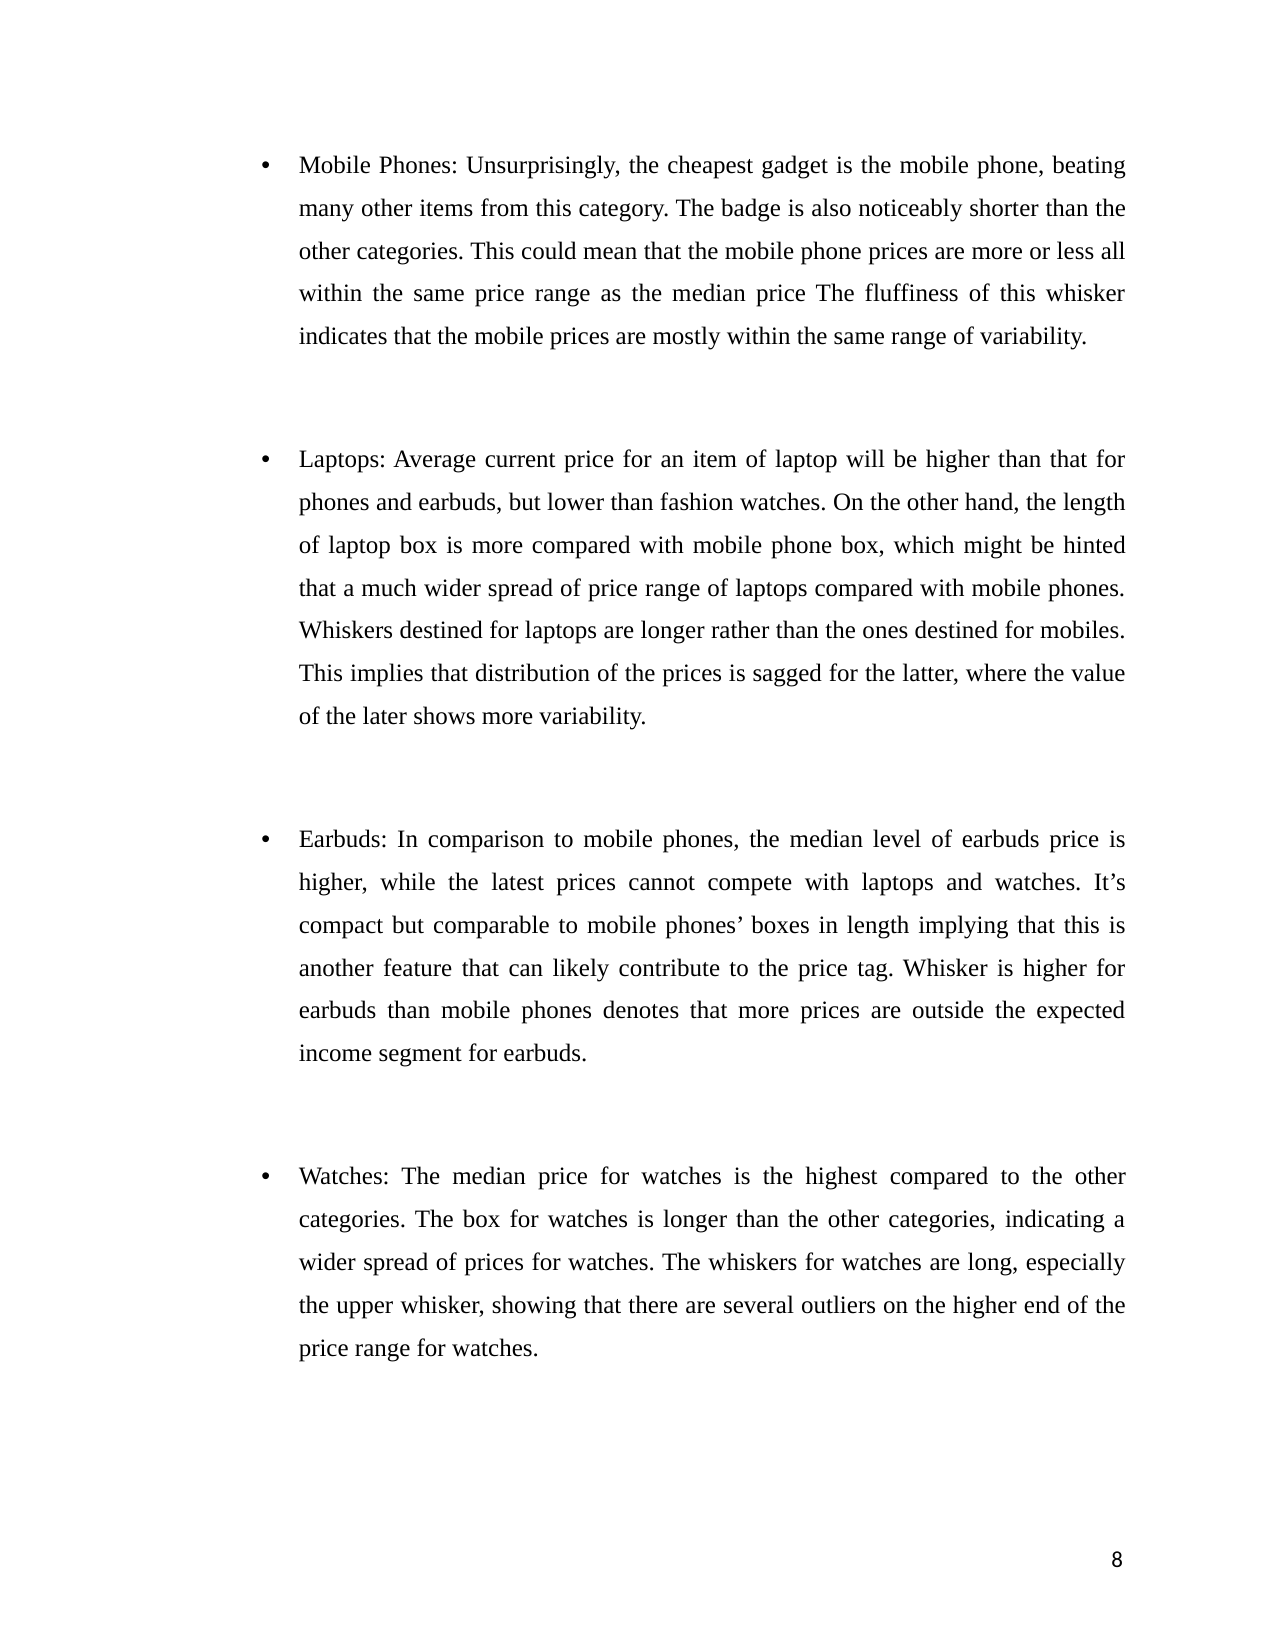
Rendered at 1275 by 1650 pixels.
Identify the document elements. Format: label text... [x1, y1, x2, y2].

list Mobile Phones: Unsurprisingly, the cheapest gadget is the mobile phone, beating many other items from this category. The badge is also noticeably shorter than the other categories. This could mean that the mobile phone prices are more or less all within the same price range as the median price The fluffiness of this whisker indicates that the mobile prices are mostly within the same range of variability. [261, 150, 1127, 350]
list Watches: The median price for watches is the highest compared to the other categories. The box for watches is longer than the other categories, indicating a wider spread of prices for watches. The whiskers for watches are long, especially the upper whisker, showing that there are several outliers on the higher end of the price range for watches. [261, 1161, 1127, 1361]
list Laptops: Average current price for an item of laptop will be higher than that for phones and earbuds, but lower than fashion watches. On the other hand, the length of laptop box is more compared with mobile phone box, which might be hinted that a much wider spread of price range of laptops compared with mobile phones. Whiskers destined for laptops are longer rather than the ones destined for mobiles. This implies that distribution of the prices is sagged for the latter, where the value of the later shows more variability. [261, 444, 1127, 730]
list Earbuds: In comparison to mobile phones, the median level of earbuds price is higher, while the latest prices cannot compete with laptops and watches. It’s compact but comparable to mobile phones’ boxes in length implying that this is another feature that can likely contribute to the price tag. Whisker is higher for earbuds than mobile phones denotes that more prices are outside the expected income segment for earbuds. [261, 824, 1127, 1067]
